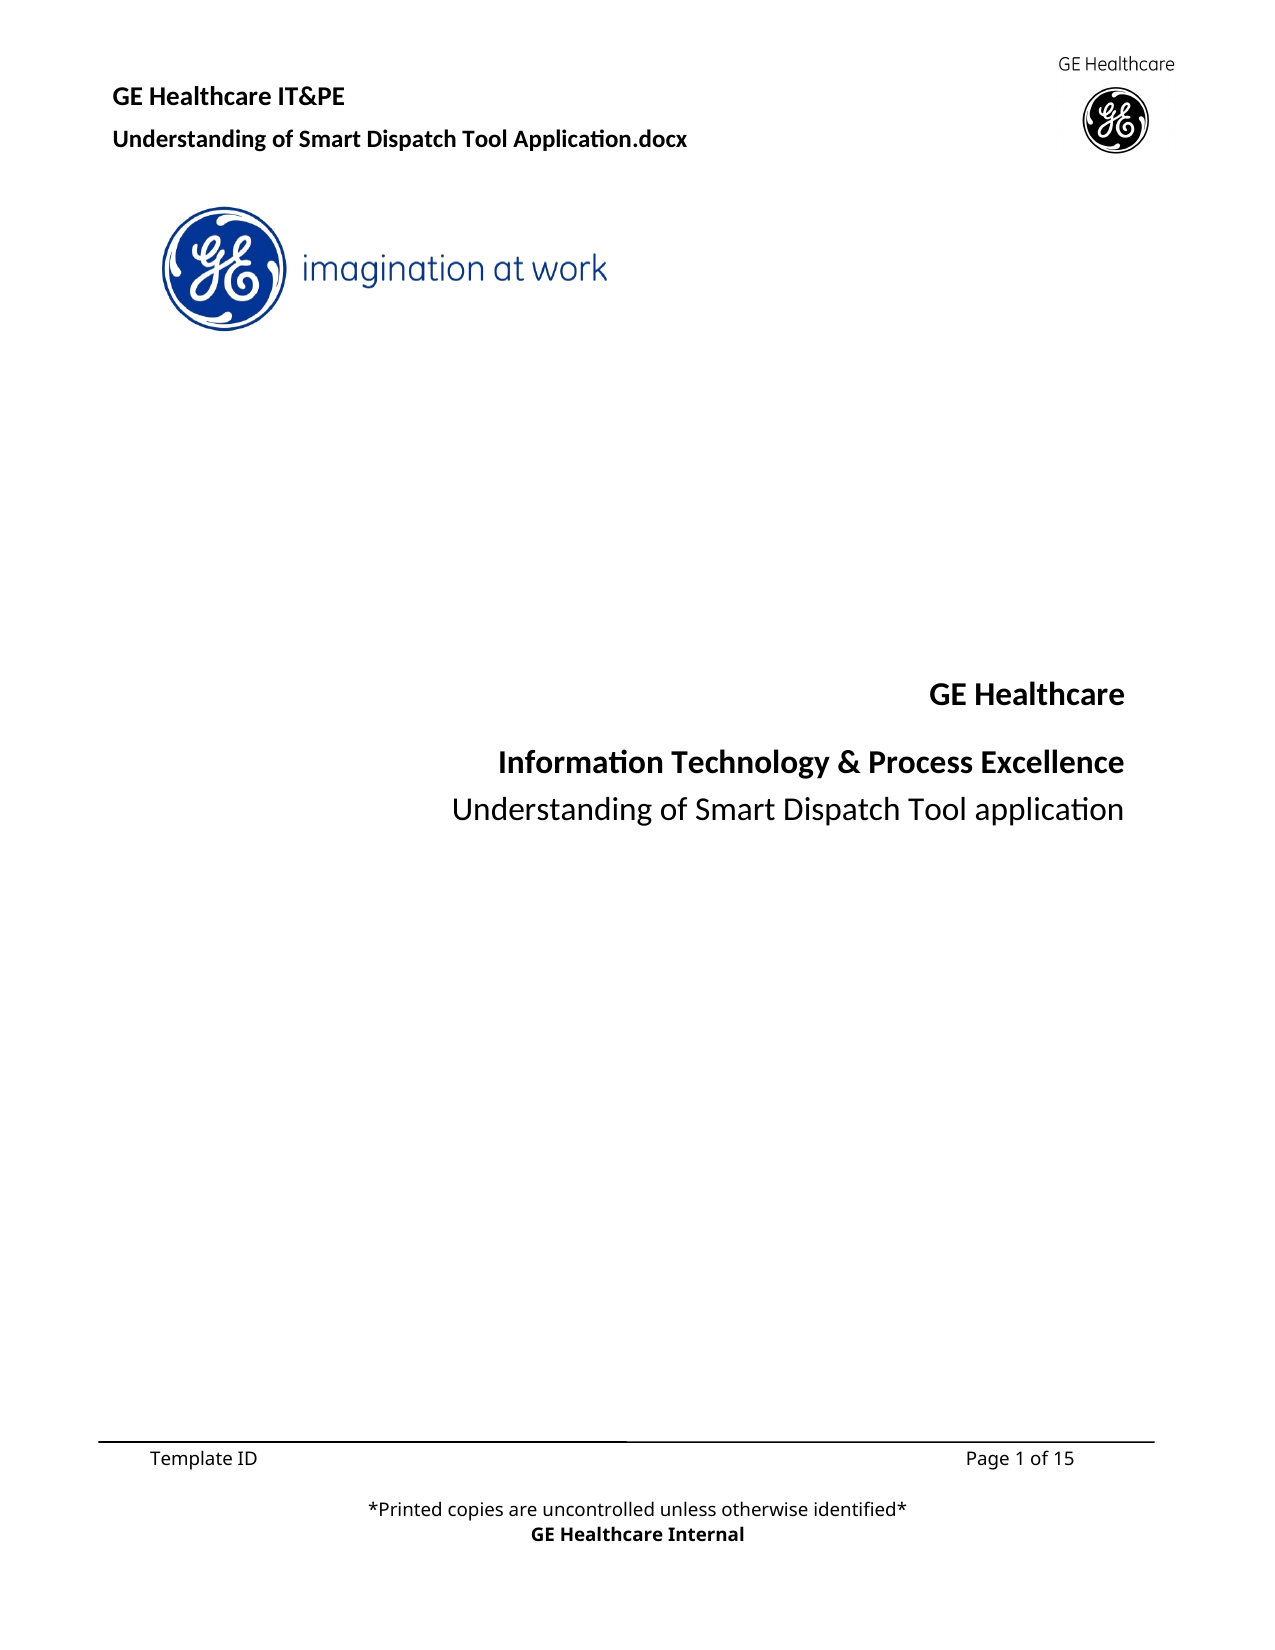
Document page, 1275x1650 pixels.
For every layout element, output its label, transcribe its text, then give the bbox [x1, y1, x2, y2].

picture [1031, 52, 1202, 154]
text GE Healthcare [150, 673, 1125, 714]
picture [150, 195, 619, 342]
text Information Technology & Process Excellence Understanding of Smart Dispatch Tool application [150, 741, 1125, 861]
